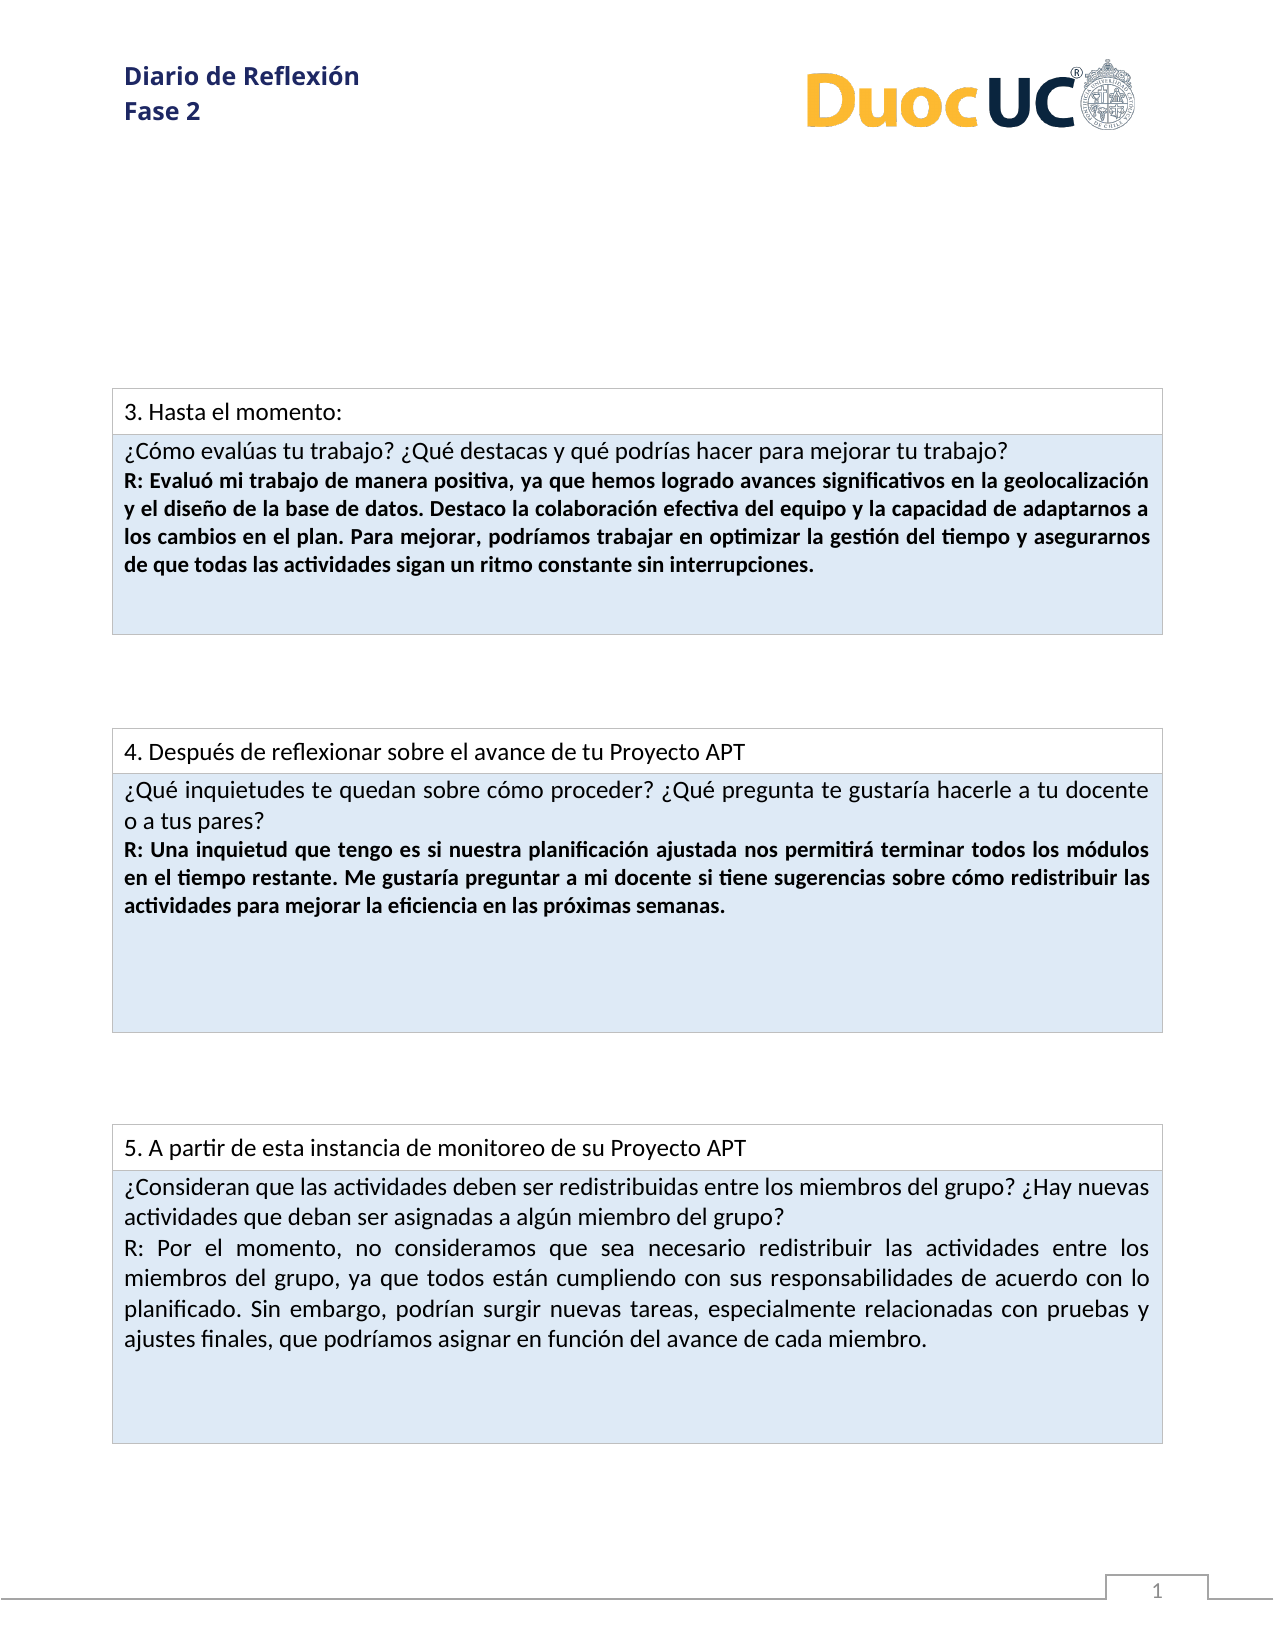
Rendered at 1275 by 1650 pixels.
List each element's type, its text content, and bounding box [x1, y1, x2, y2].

table_header 5. A partir de esta instancia de monitoreo de su Proyecto APT [113, 1125, 1162, 1170]
table_cell ¿Cómo evalúas tu trabajo? ¿Qué destacas y qué podrías hacer para mejorar tu trabajo? R: Evaluó mi trabajo de manera positiva, ya que hemos logrado avances significativos en la geolocalización y el diseño de la base de datos. Destaco la colaboración efectiva del equipo y la capacidad de adaptarnos a los cambios en el plan. Para mejorar, podríamos trabajar en optimizar la gestión del tiempo y asegurarnos de que todas las actividades sigan un ritmo constante sin interrupciones. [113, 435, 1162, 634]
table_header 3. Hasta el momento: [113, 389, 1162, 434]
table_header 4. Después de reflexionar sobre el avance de tu Proyecto APT [113, 729, 1162, 773]
table_cell ¿Qué inquietudes te quedan sobre cómo proceder? ¿Qué pregunta te gustaría hacerle a tu docente o a tus pares? R: Una inquietud que tengo es si nuestra planificación ajustada nos permitirá terminar todos los módulos en el tiempo restante. Me gustaría preguntar a mi docente si tiene sugerencias sobre cómo redistribuir las actividades para mejorar la eficiencia en las próximas semanas. [113, 774, 1162, 1032]
picture [807, 59, 1135, 130]
table_cell ¿Consideran que las actividades deben ser redistribuidas entre los miembros del grupo? ¿Hay nuevas actividades que deban ser asignadas a algún miembro del grupo? R: Por el momento, no consideramos que sea necesario redistribuir las actividades entre los miembros del grupo, ya que todos están cumpliendo con sus responsabilidades de acuerdo con lo planificado. Sin embargo, podrían surgir nuevas tareas, especialmente relacionadas con pruebas y ajustes finales, que podríamos asignar en función del avance de cada miembro. [113, 1171, 1162, 1443]
